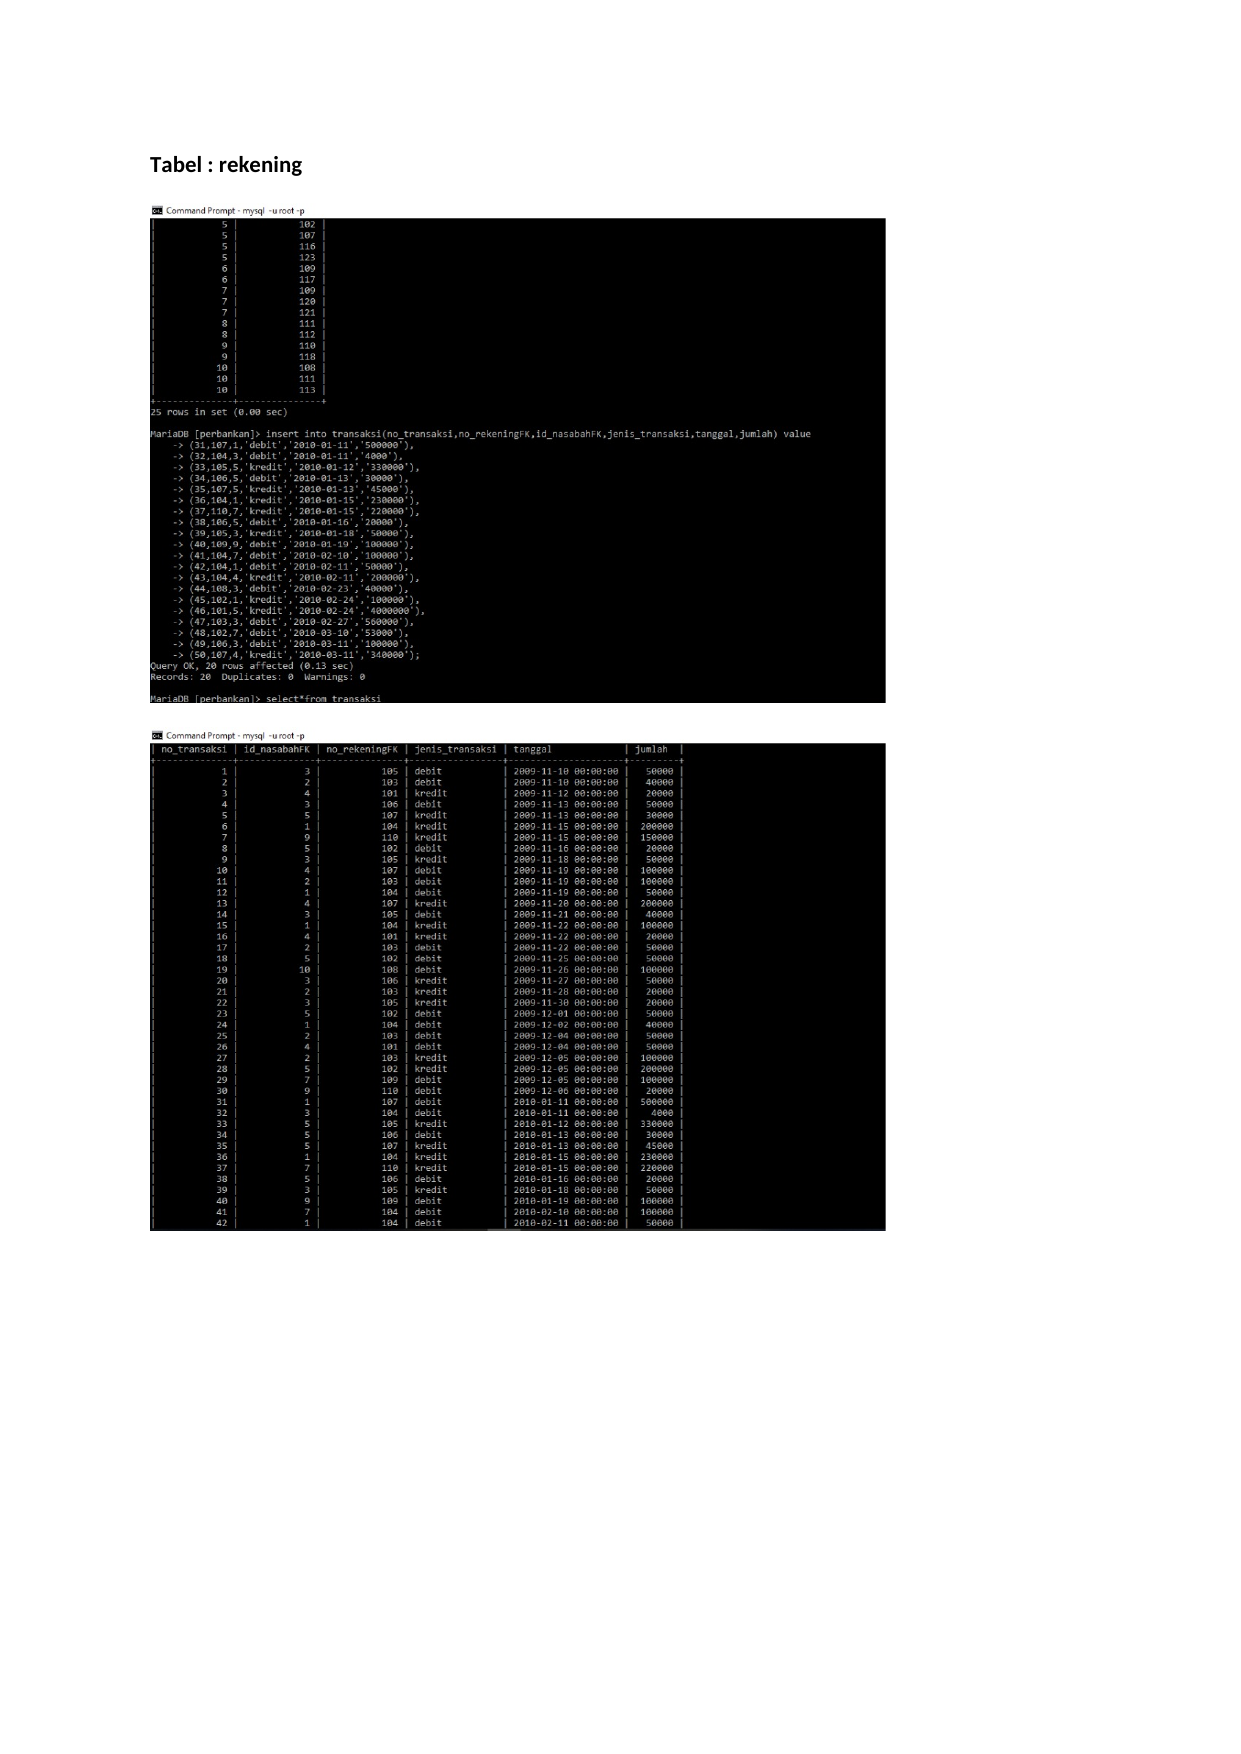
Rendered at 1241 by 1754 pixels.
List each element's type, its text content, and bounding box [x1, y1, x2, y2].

picture [150, 727, 886, 1231]
picture [150, 203, 886, 703]
text Tabel : rekening [150, 150, 1090, 178]
